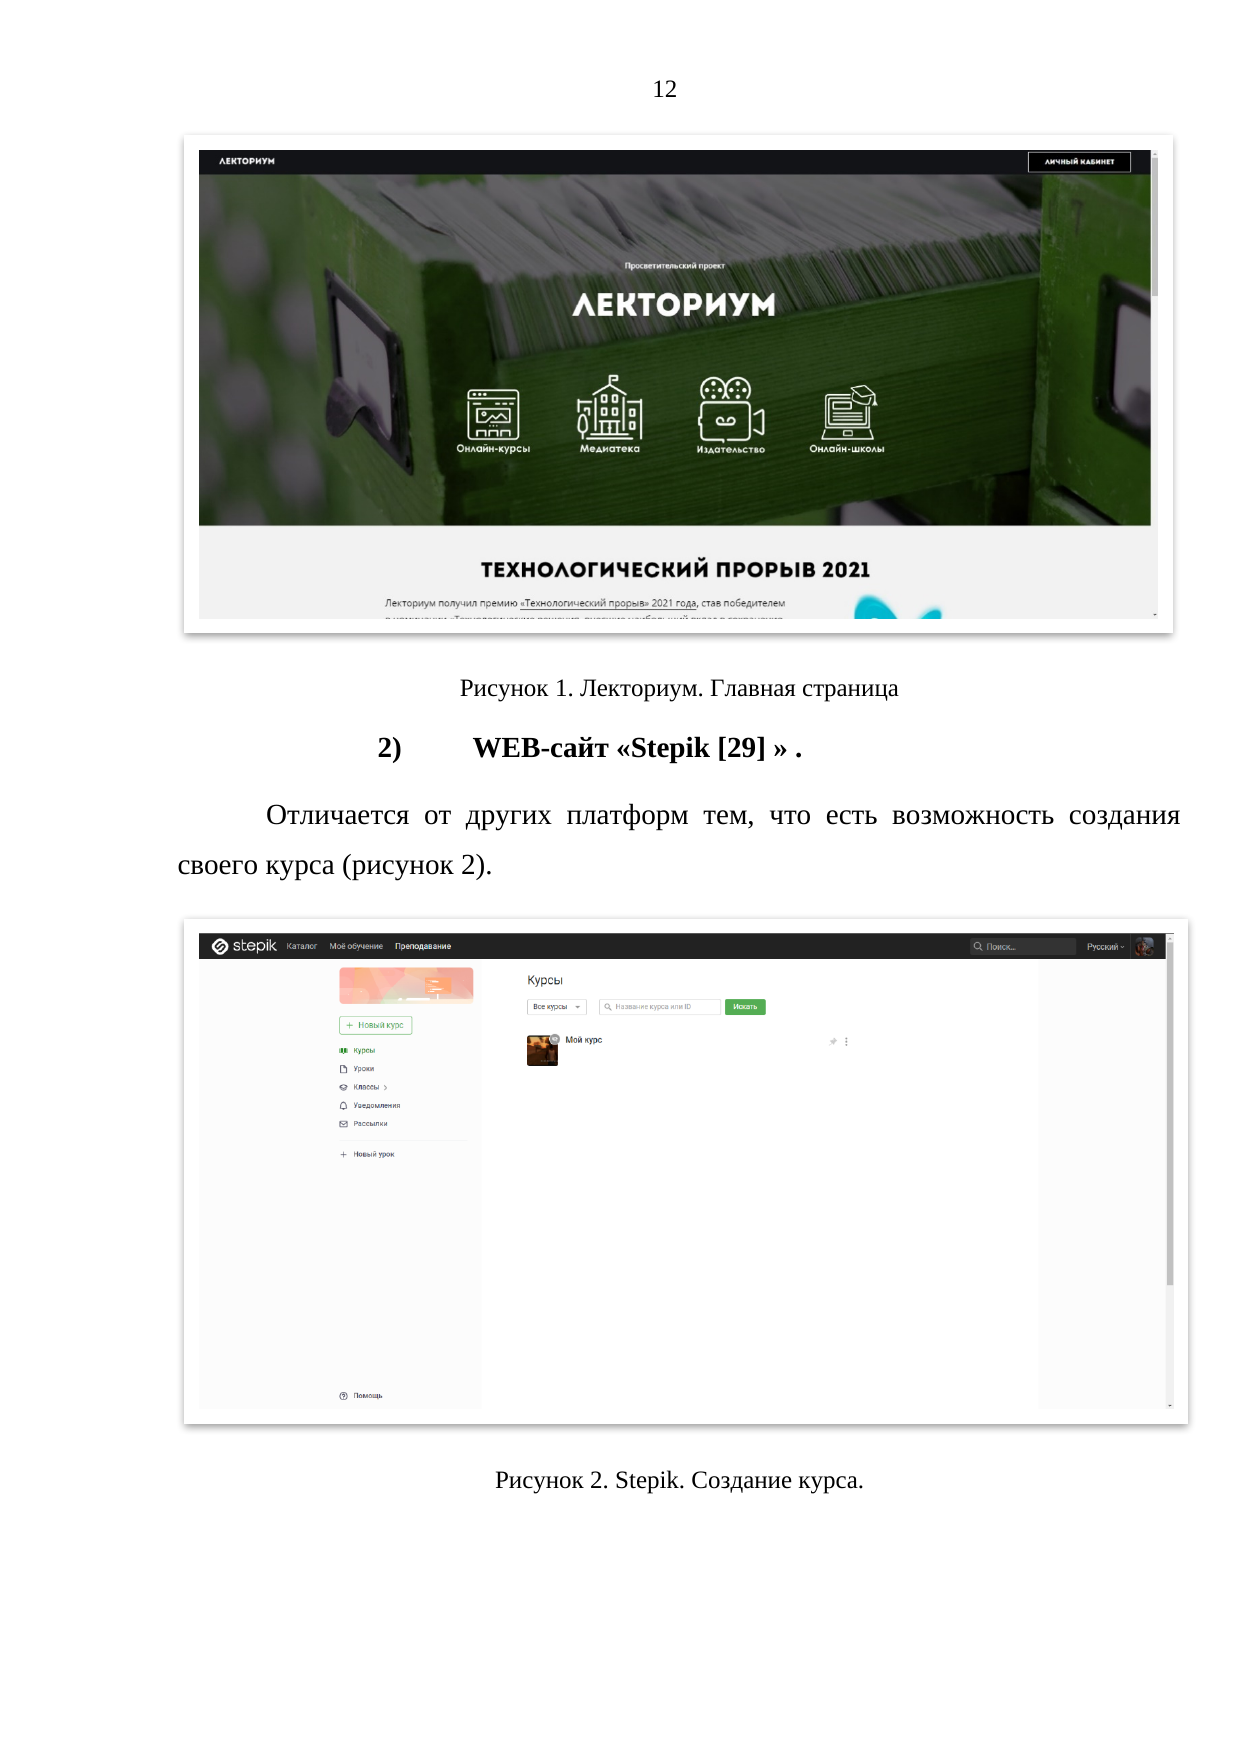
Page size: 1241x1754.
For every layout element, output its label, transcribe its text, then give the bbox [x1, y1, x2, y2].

text Отличается от других платформ тем, что есть возможность создания своего курса (рисунок 2). [177, 797, 1181, 881]
picture [199, 150, 1158, 619]
text WEB-сайт «Stepik [29] » . [288, 730, 1181, 764]
picture [199, 933, 1174, 1409]
text Рисунок 2. Stepik. Создание курса. [177, 1465, 1181, 1494]
text Рисунок 1. Лекториум. Главная страница [177, 673, 1181, 701]
